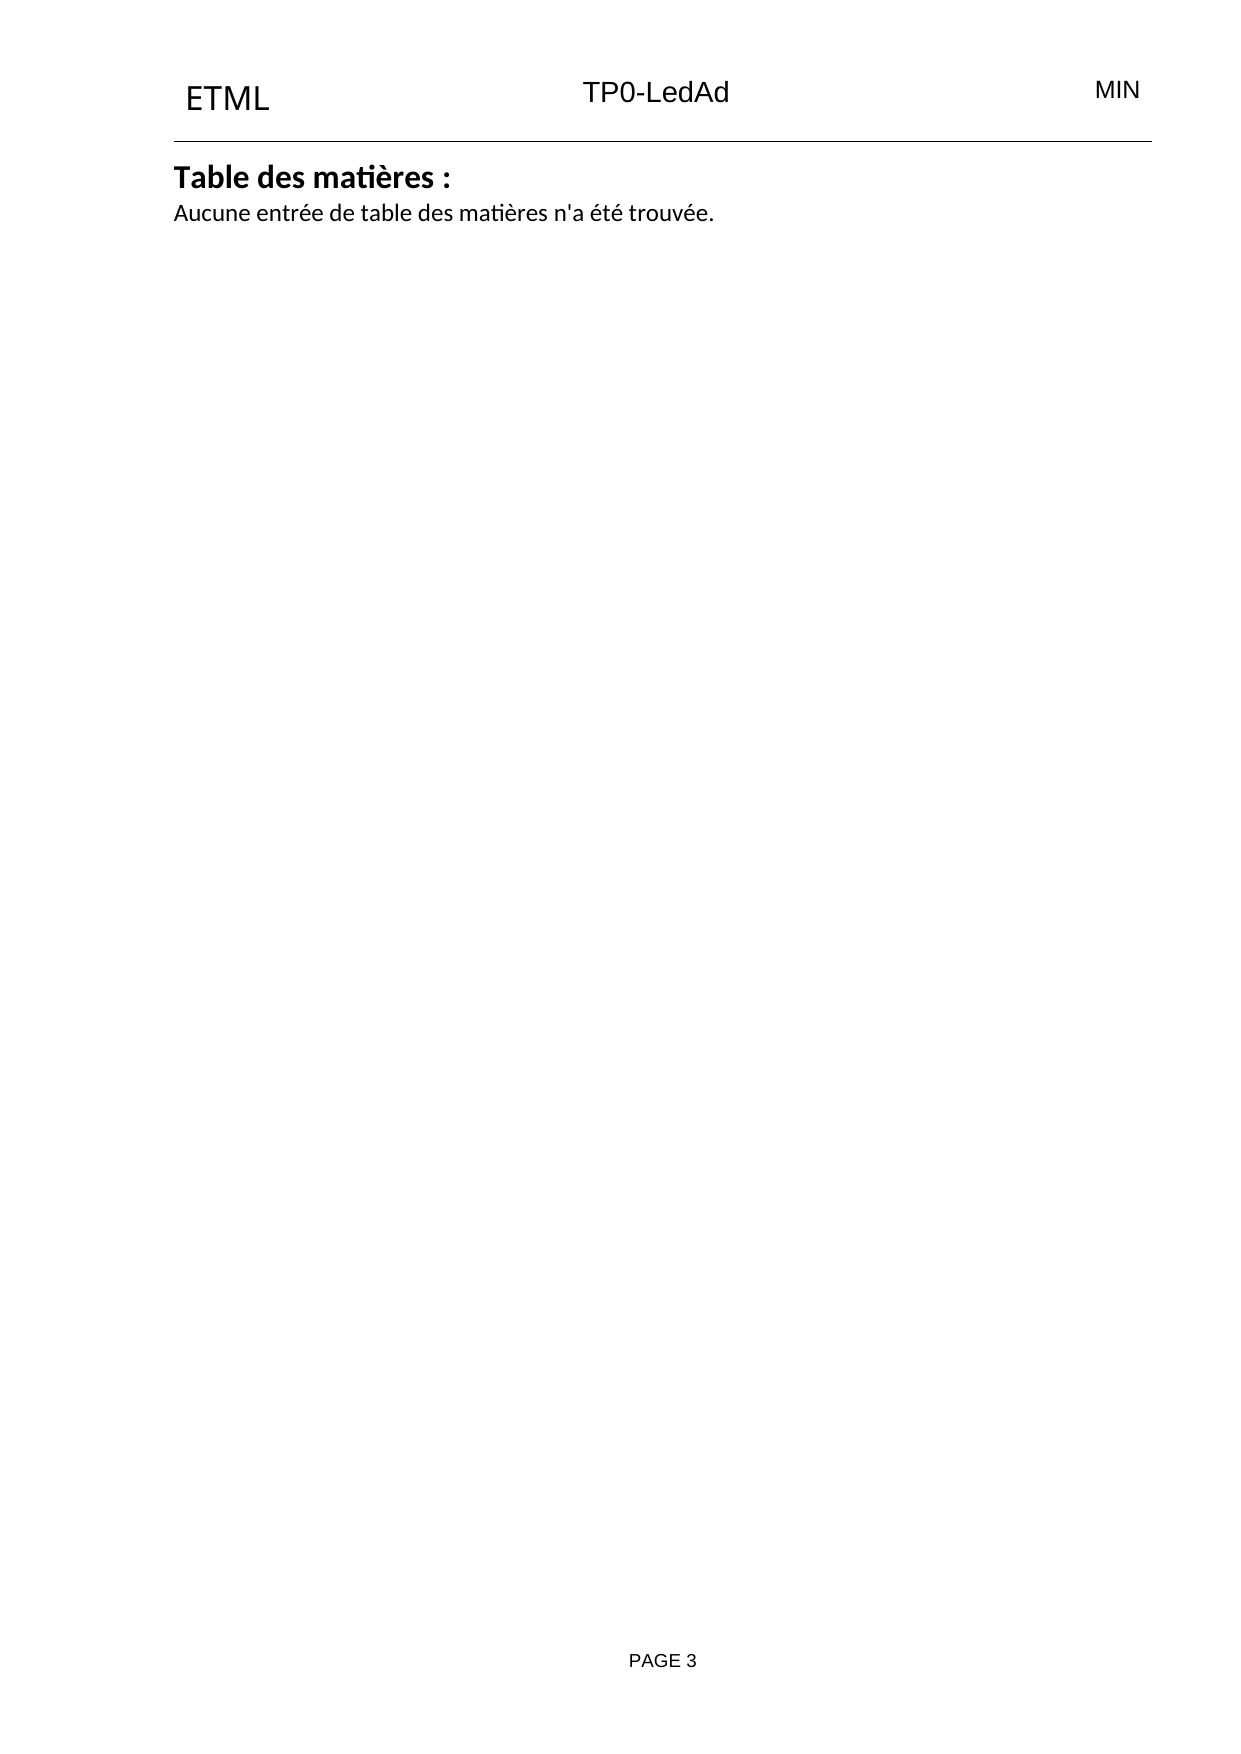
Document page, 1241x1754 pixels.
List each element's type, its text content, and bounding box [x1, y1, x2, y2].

text Aucune entrée de table des matières n'a été trouvée. [174, 197, 1152, 227]
text Table des matières : [174, 156, 1152, 197]
